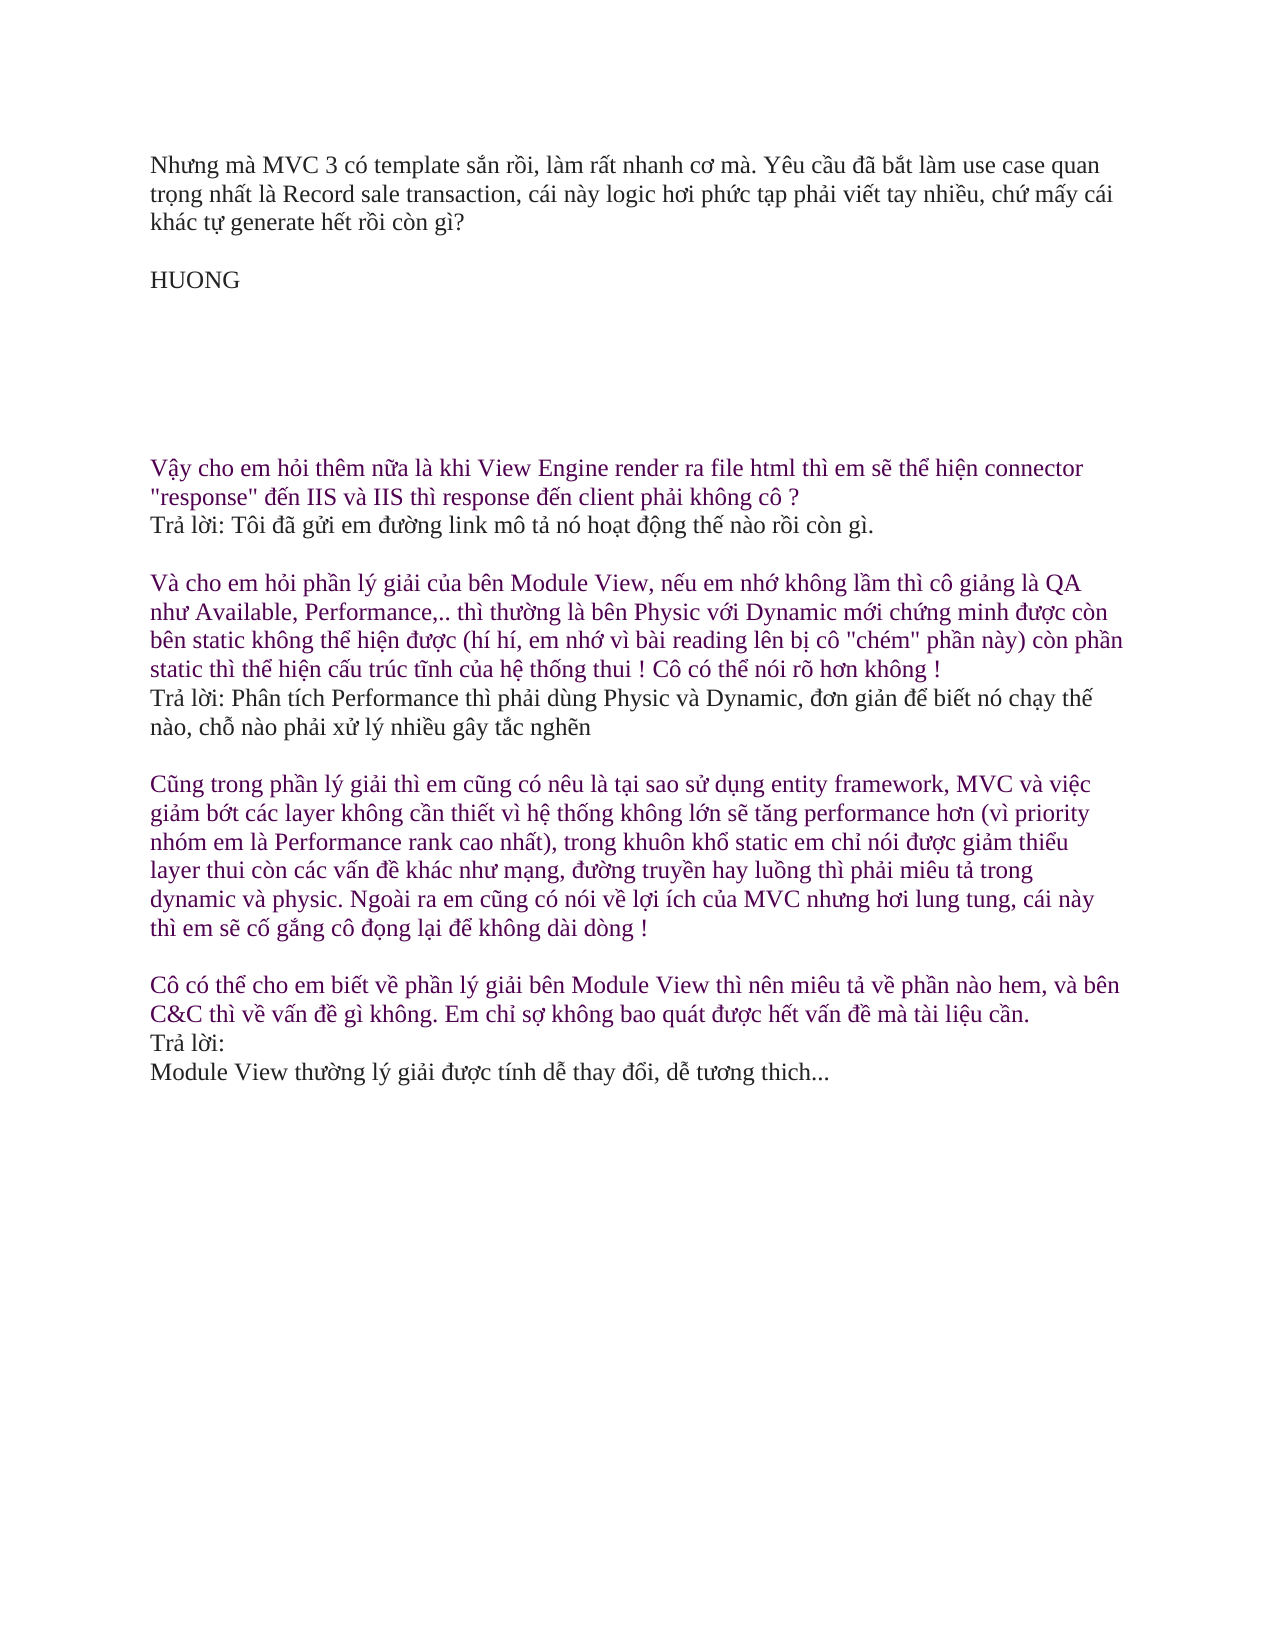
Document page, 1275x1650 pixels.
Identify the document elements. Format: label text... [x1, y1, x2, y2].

text HUONG [150, 265, 1125, 294]
text Nhưng mà MVC 3 có template sắn rồi, làm rất nhanh cơ mà. Yêu cầu đã bắt làm use case quan trọng nhất là Record sale transaction, cái này logic hơi phức tạp phải viết tay nhiều, chứ mấy cái khác tự generate hết rồi còn gì? [150, 150, 1125, 236]
text Và cho em hỏi phần lý giải của bên Module View, nếu em nhớ không lầm thì cô giảng là QA như Available, Performance,.. thì thường là bên Physic với Dynamic mới chứng minh được còn bên static không thể hiện được (hí hí, em nhớ vì bài reading lên bị cô "chém" phần này) còn phần static thì thể hiện cấu trúc tĩnh của hệ thống thui ! Cô có thể nói rõ hơn không ! [150, 568, 1125, 683]
text Cô có thể cho em biết về phần lý giải bên Module View thì nên miêu tả về phần nào hem, và bên C&C thì về vấn đề gì không. Em chỉ sợ không bao quát được hết vấn đề mà tài liệu cần. [150, 970, 1125, 1028]
text Module View thường lý giải được tính dễ thay đổi, dễ tương thich... [150, 1057, 1125, 1085]
text Cũng trong phần lý giải thì em cũng có nêu là tại sao sử dụng entity framework, MVC và việc giảm bớt các layer không cần thiết vì hệ thống không lớn sẽ tăng performance hơn (vì priority nhóm em là Performance rank cao nhất), trong khuôn khổ static em chỉ nói được giảm thiểu layer thui còn các vấn đề khác như mạng, đường truyền hay luồng thì phải miêu tả trong dynamic và physic. Ngoài ra em cũng có nói về lợi ích của MVC nhưng hơi lung tung, cái này thì em sẽ cố gắng cô đọng lại để không dài dòng ! [150, 769, 1125, 942]
text Vậy cho em hỏi thêm nữa là khi View Engine render ra file html thì em sẽ thể hiện connector "response" đến IIS và IIS thì response đến client phải không cô ? [150, 453, 1125, 510]
text Trả lời: Phân tích Performance thì phải dùng Physic và Dynamic, đơn giản để biết nó chạy thế nào, chỗ nào phải xử lý nhiều gây tắc nghẽn [150, 683, 1125, 740]
text Trả lời: [150, 1028, 1125, 1057]
text Trả lời: Tôi đã gửi em đường link mô tả nó hoạt động thế nào rồi còn gì. [150, 510, 1125, 539]
